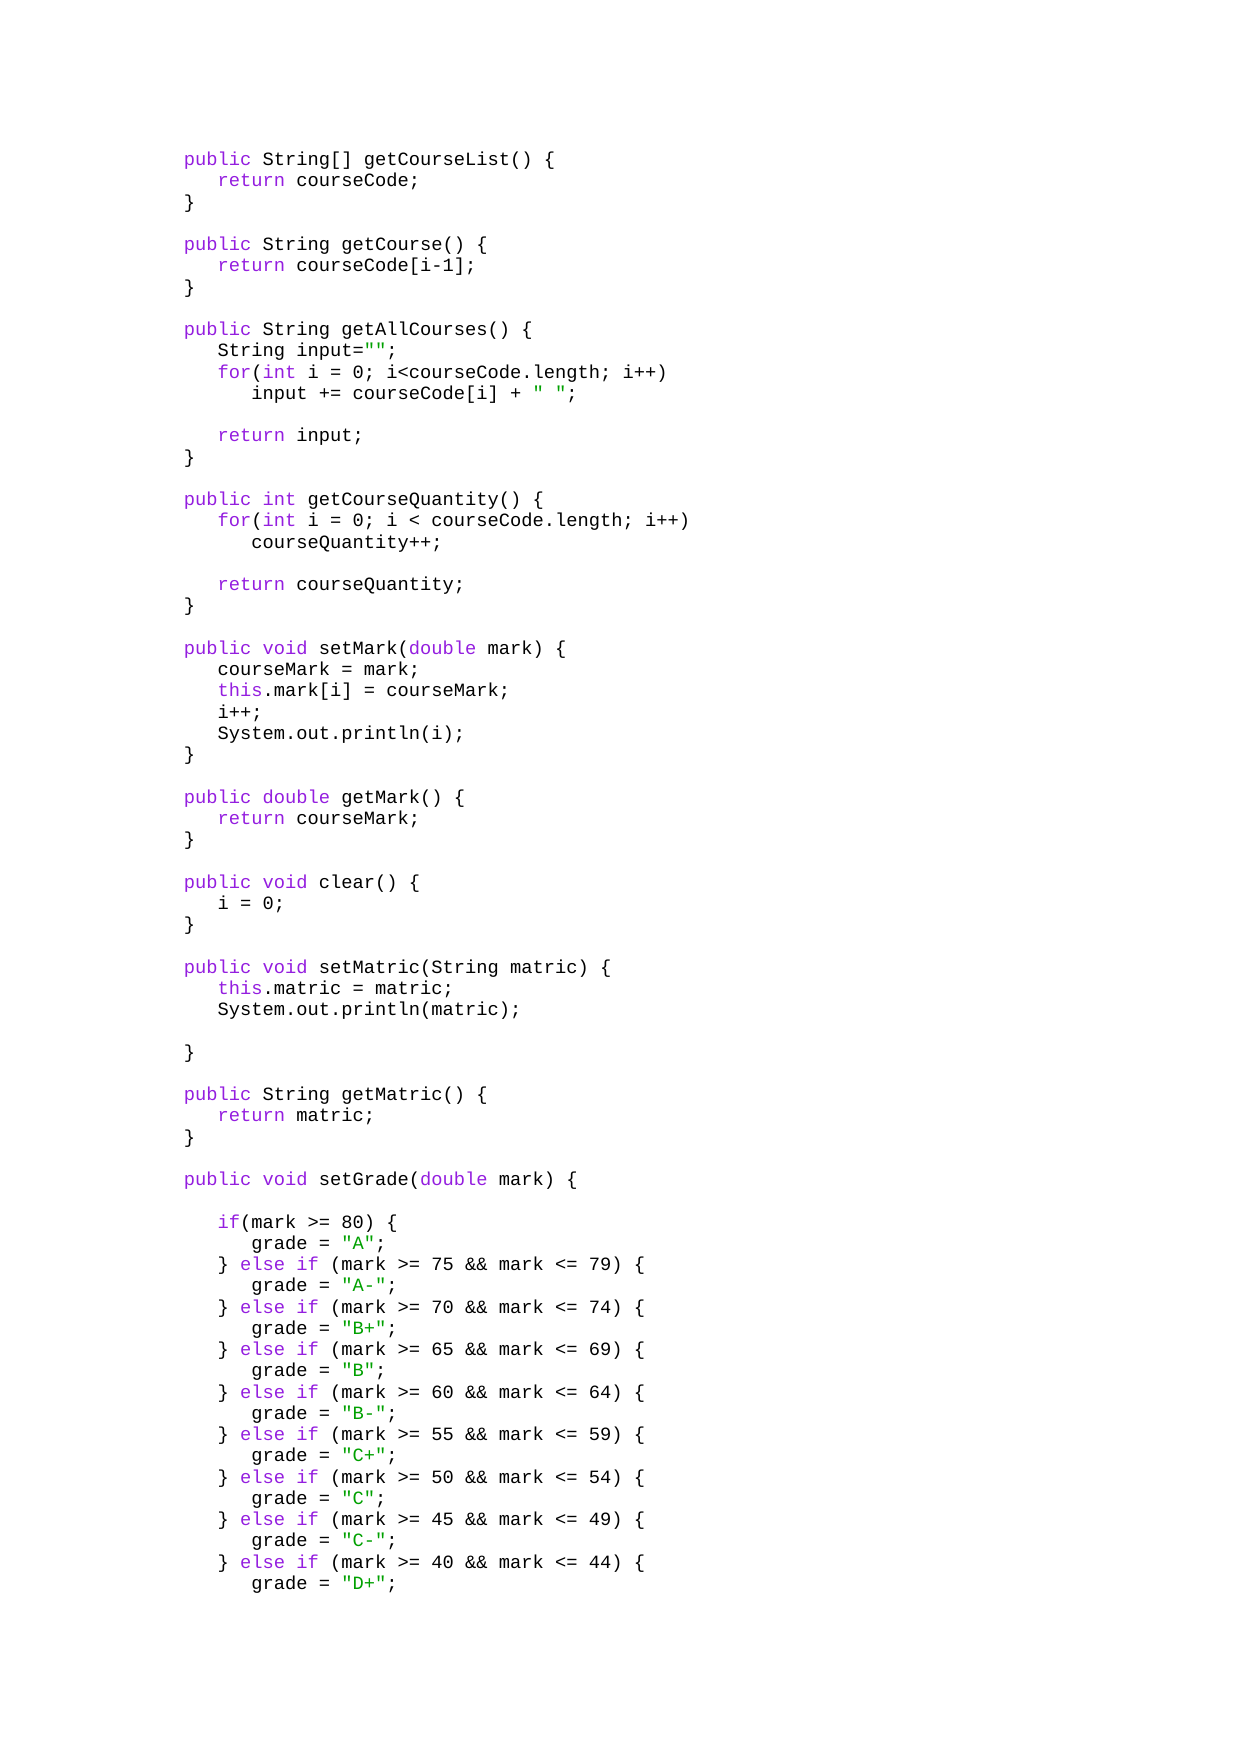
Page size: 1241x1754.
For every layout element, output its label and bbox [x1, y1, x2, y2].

text [150, 150, 1090, 1595]
